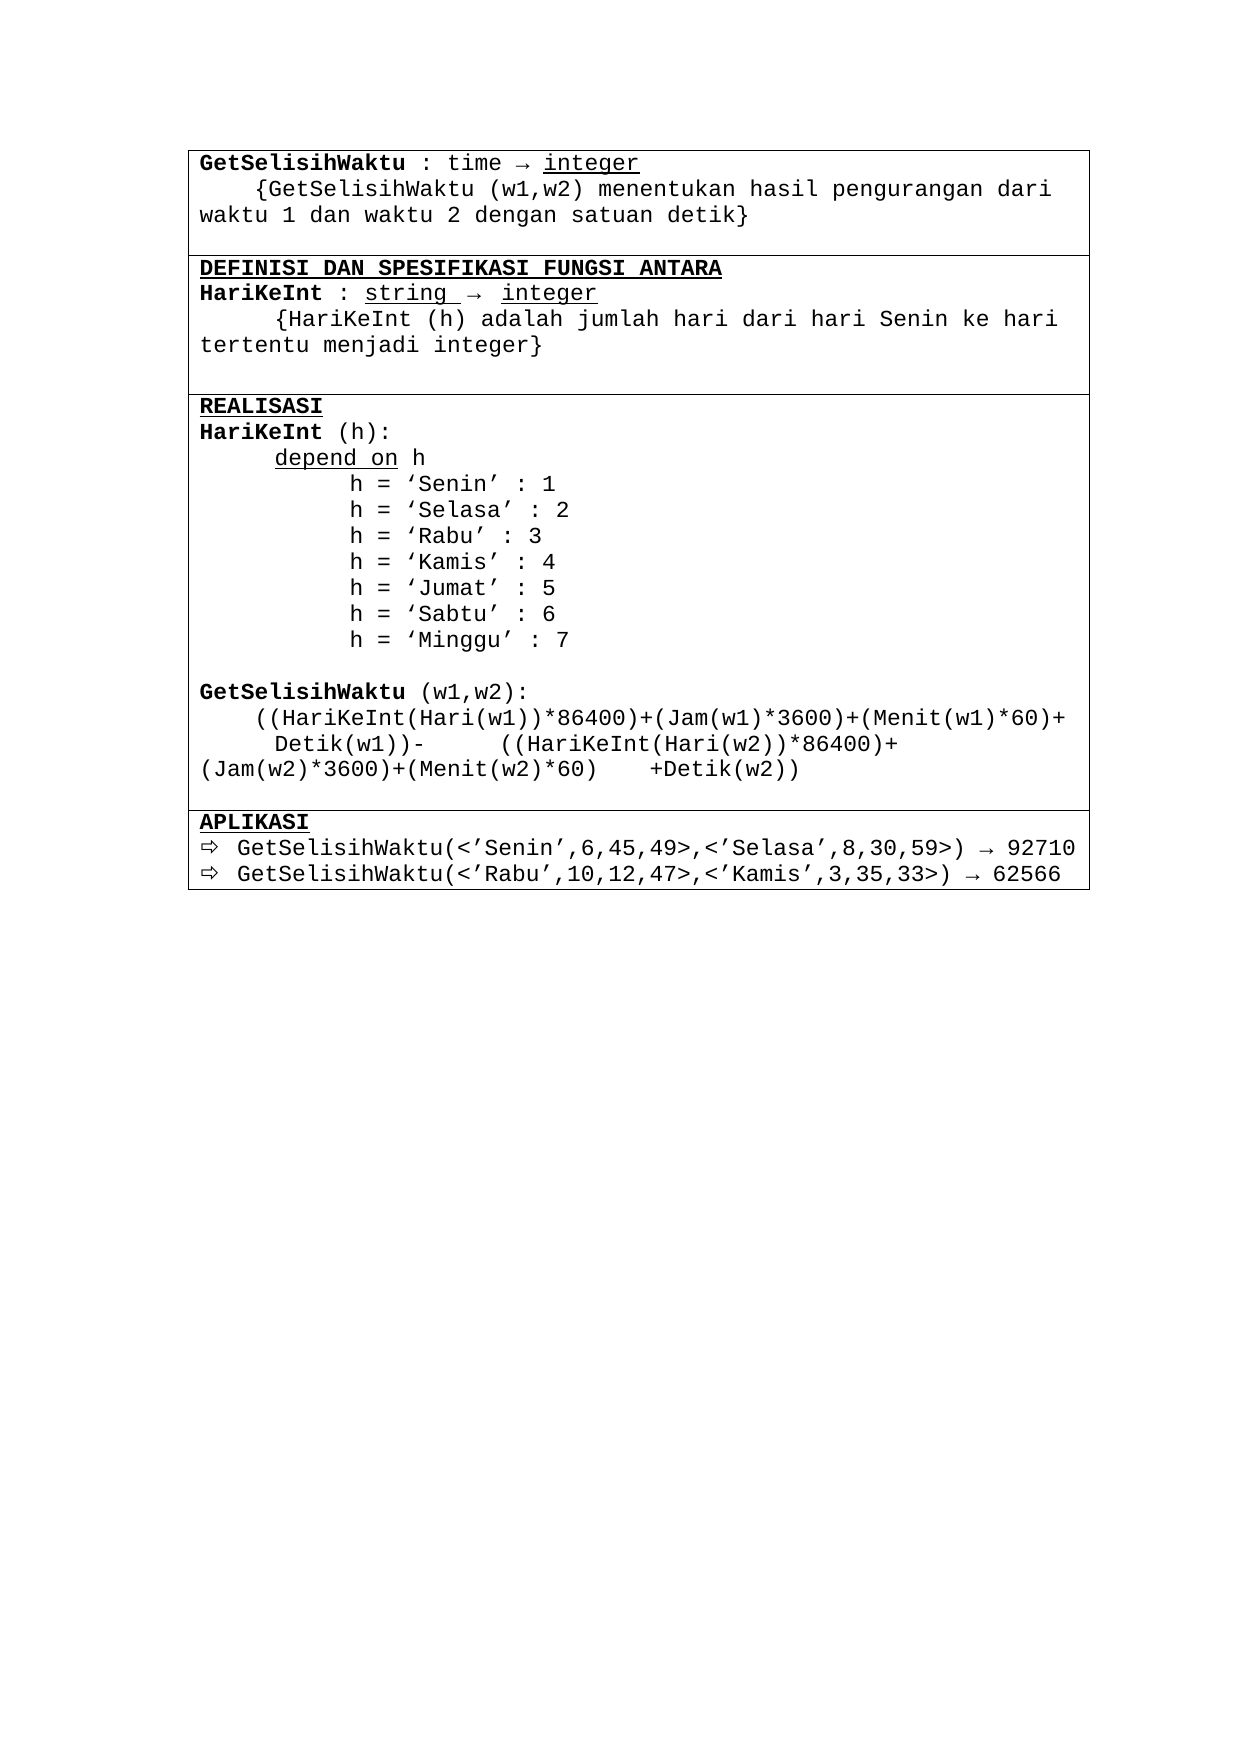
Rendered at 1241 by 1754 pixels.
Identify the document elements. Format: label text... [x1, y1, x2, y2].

table_cell APLIKASI GetSelisihWaktu(<’Senin’,6,45,49>,<’Selasa’,8,30,59>) → 92710 GetSelisihWaktu(<’Rabu’,10,12,47>,<’Kamis’,3,35,33>) → 62566 [189, 811, 1089, 888]
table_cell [189, 151, 1089, 255]
table_cell DEFINISI DAN SPESIFIKASI FUNGSI ANTARA HariKeInt : string → integer {HariKeInt (h) adalah jumlah hari dari hari Senin ke hari tertentu menjadi integer} [189, 256, 1089, 394]
table_cell REALISASI HariKeInt (h): depend on h h = ‘Senin’ : 1 h = ‘Selasa’ : 2 h = ‘Rabu’ : 3 h = ‘Kamis’ : 4 h = ‘Jumat’ : 5 h = ‘Sabtu’ : 6 h = ‘Minggu’ : 7 GetSelisihWaktu (w1,w2): ((HariKeInt(Hari(w1))*86400)+(Jam(w1)*3600)+(Menit(w1)*60)+ Detik(w1))- ((HariKeInt(Hari(w2))*86400)+(Jam(w2)*3600)+(Menit(w2)*60) +Detik(w2)) [189, 395, 1089, 810]
